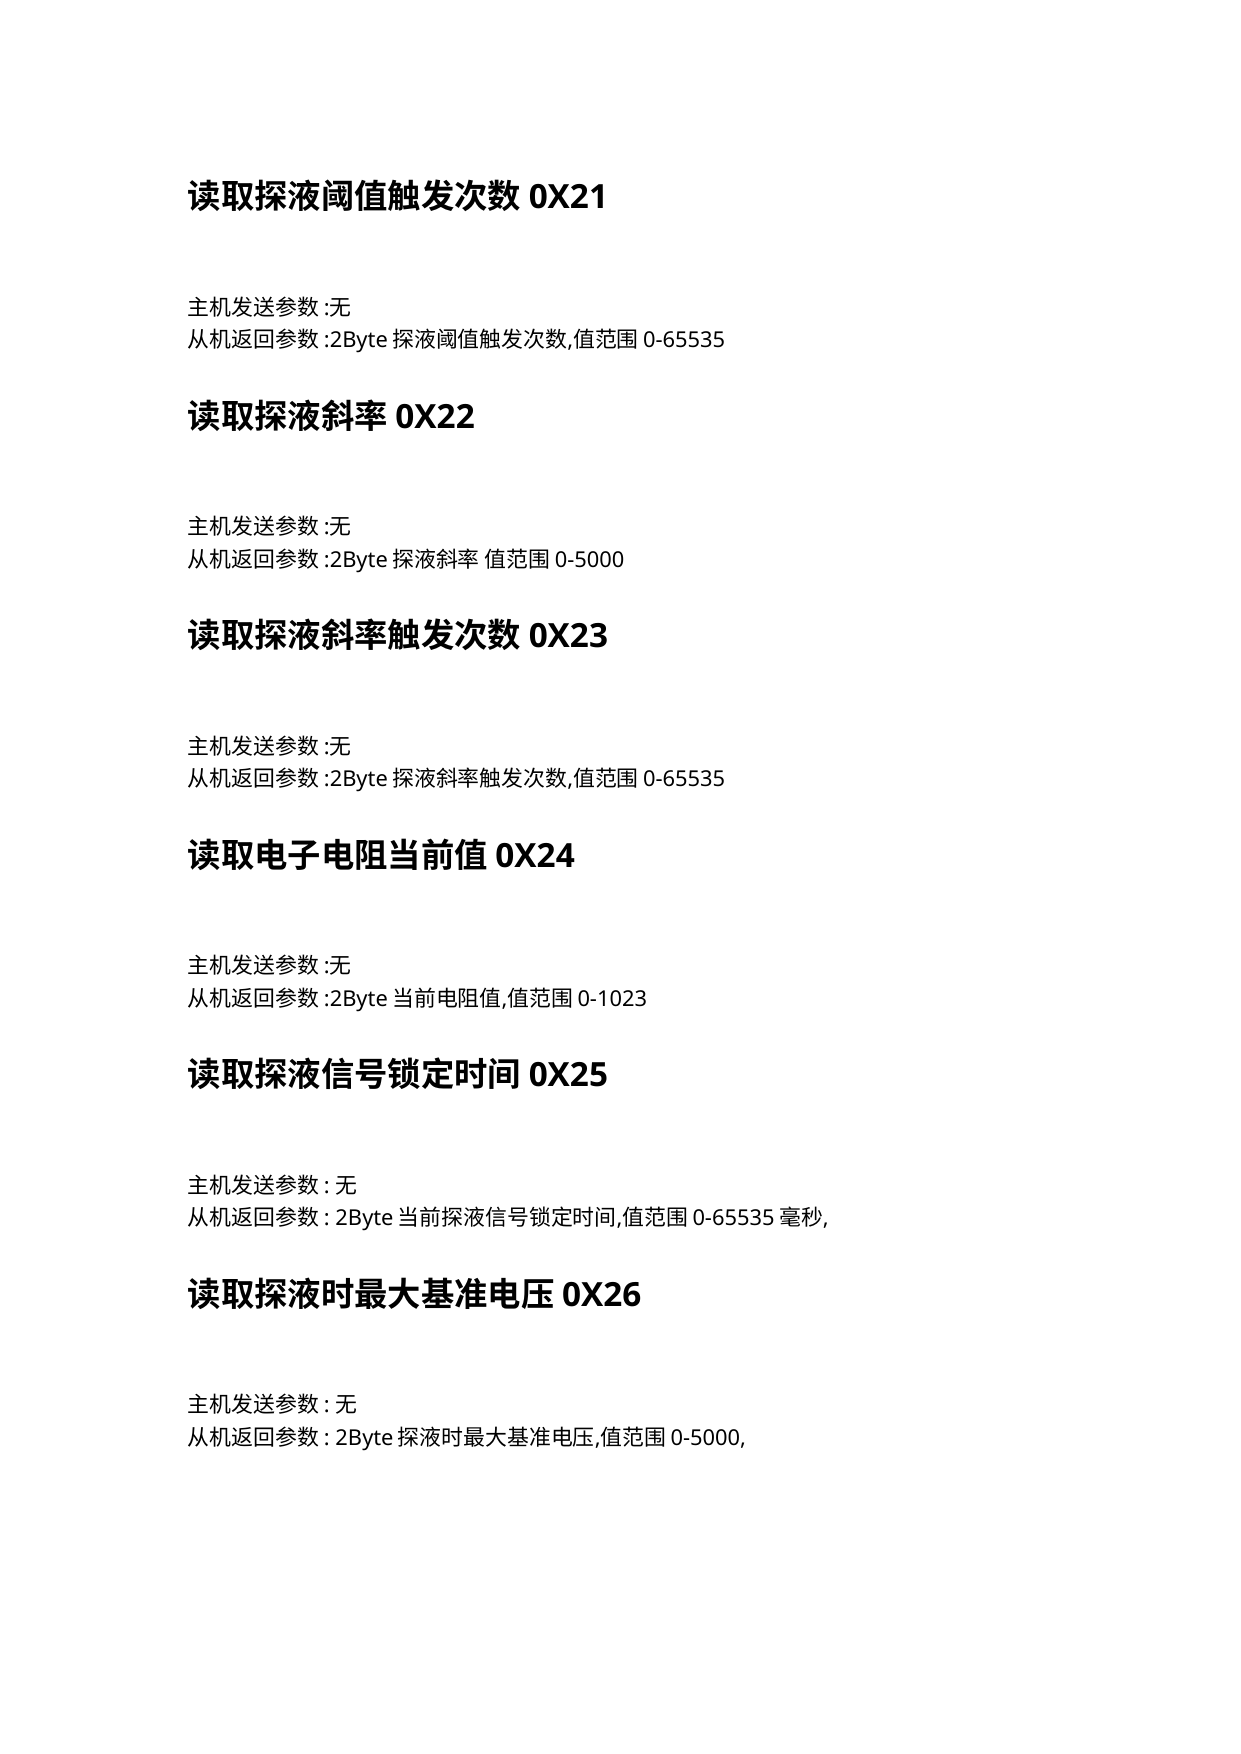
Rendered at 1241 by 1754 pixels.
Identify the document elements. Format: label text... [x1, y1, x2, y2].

text 主机发送参数 : 无 [187, 1387, 1053, 1419]
subtitle 读取探液阈值触发次数 0X21 [187, 162, 1053, 227]
subtitle 读取探液斜率 0X22 [187, 381, 1053, 446]
subtitle 读取电子电阻当前值 0X24 [187, 820, 1053, 885]
text 主机发送参数 :无 [187, 948, 1053, 980]
text 从机返回参数 :2Byte探液斜率 值范围0-5000 [187, 541, 1053, 574]
subtitle 读取探液斜率触发次数 0X23 [187, 601, 1053, 666]
text 从机返回参数 :2Byte当前电阻值,值范围0-1023 [187, 980, 1053, 1013]
text 主机发送参数 :无 [187, 289, 1053, 322]
text 主机发送参数 :无 [187, 728, 1053, 761]
text 主机发送参数 : 无 [187, 1167, 1053, 1200]
text 从机返回参数 : 2Byte当前探液信号锁定时间,值范围0-65535毫秒, [187, 1200, 1053, 1232]
subtitle 读取探液时最大基准电压 0X26 [187, 1259, 1053, 1324]
text 从机返回参数 :2Byte探液阈值触发次数,值范围0-65535 [187, 322, 1053, 354]
text 主机发送参数 :无 [187, 509, 1053, 541]
text 从机返回参数 : 2Byte探液时最大基准电压,值范围0-5000, [187, 1419, 1053, 1452]
subtitle 读取探液信号锁定时间 0X25 [187, 1040, 1053, 1105]
text 从机返回参数 :2Byte探液斜率触发次数,值范围0-65535 [187, 761, 1053, 793]
